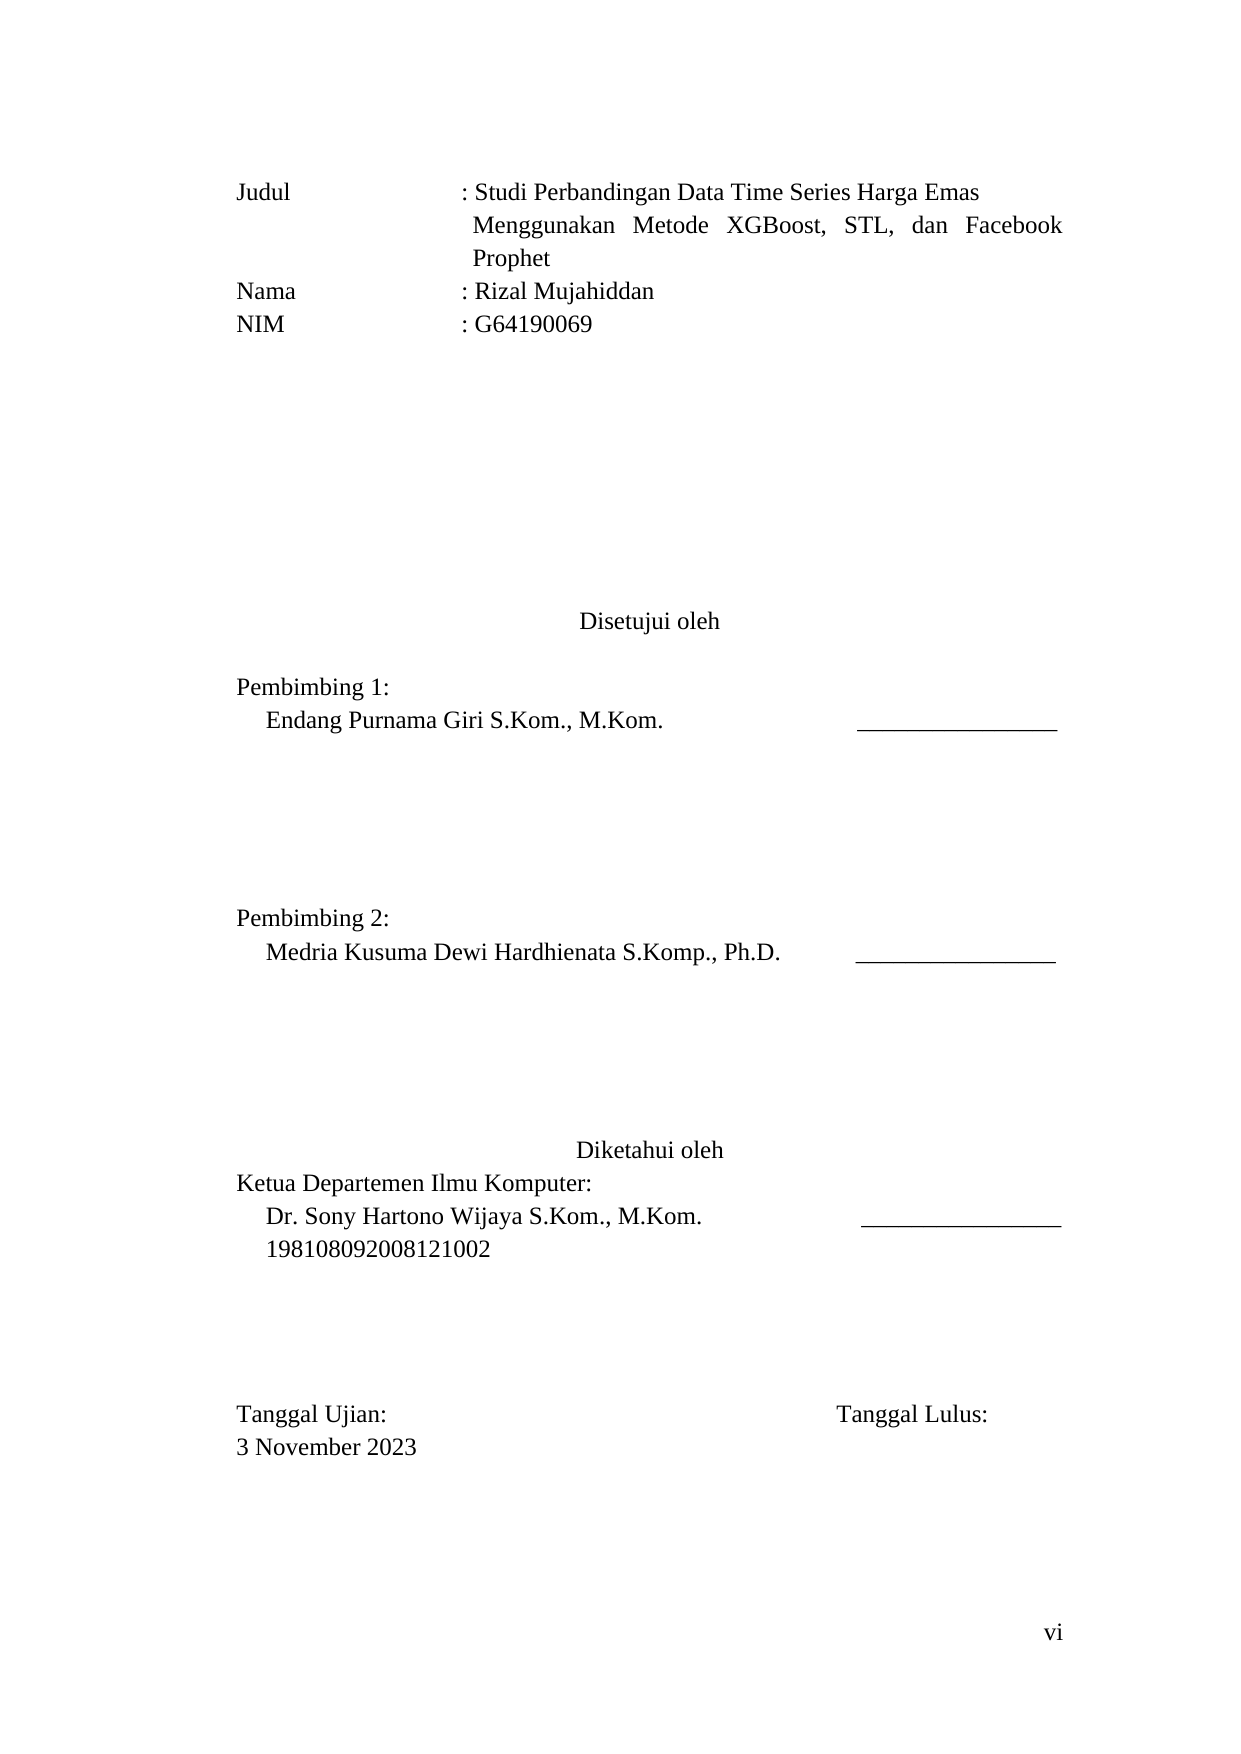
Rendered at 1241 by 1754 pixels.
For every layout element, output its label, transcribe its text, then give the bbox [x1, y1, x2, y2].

text Medria Kusuma Dewi Hardhienata S.Komp., Ph.D. ________________ [266, 937, 1063, 965]
text Pembimbing 1: [236, 672, 1063, 701]
text Disetujui oleh [236, 606, 1063, 635]
text Nama : Rizal Mujahiddan [236, 276, 1063, 305]
text 3 November 2023 [236, 1432, 1063, 1461]
text Tanggal Ujian: Tanggal Lulus: [236, 1399, 1063, 1428]
text Diketahui oleh [236, 1135, 1063, 1163]
text Judul : Studi Perbandingan Data Time Series Harga Emas [236, 177, 1063, 206]
text Endang Purnama Giri S.Kom., M.Kom. ________________ [266, 705, 1063, 734]
text NIM : G64190069 [236, 309, 1063, 338]
text Menggunakan Metode XGBoost, STL, dan Facebook Prophet [472, 210, 1063, 272]
text Ketua Departemen Ilmu Komputer: [236, 1168, 1063, 1196]
text Dr. Sony Hartono Wijaya S.Kom., M.Kom. ________________ 198108092008121002 [266, 1201, 1063, 1262]
text Pembimbing 2: [236, 903, 1063, 932]
